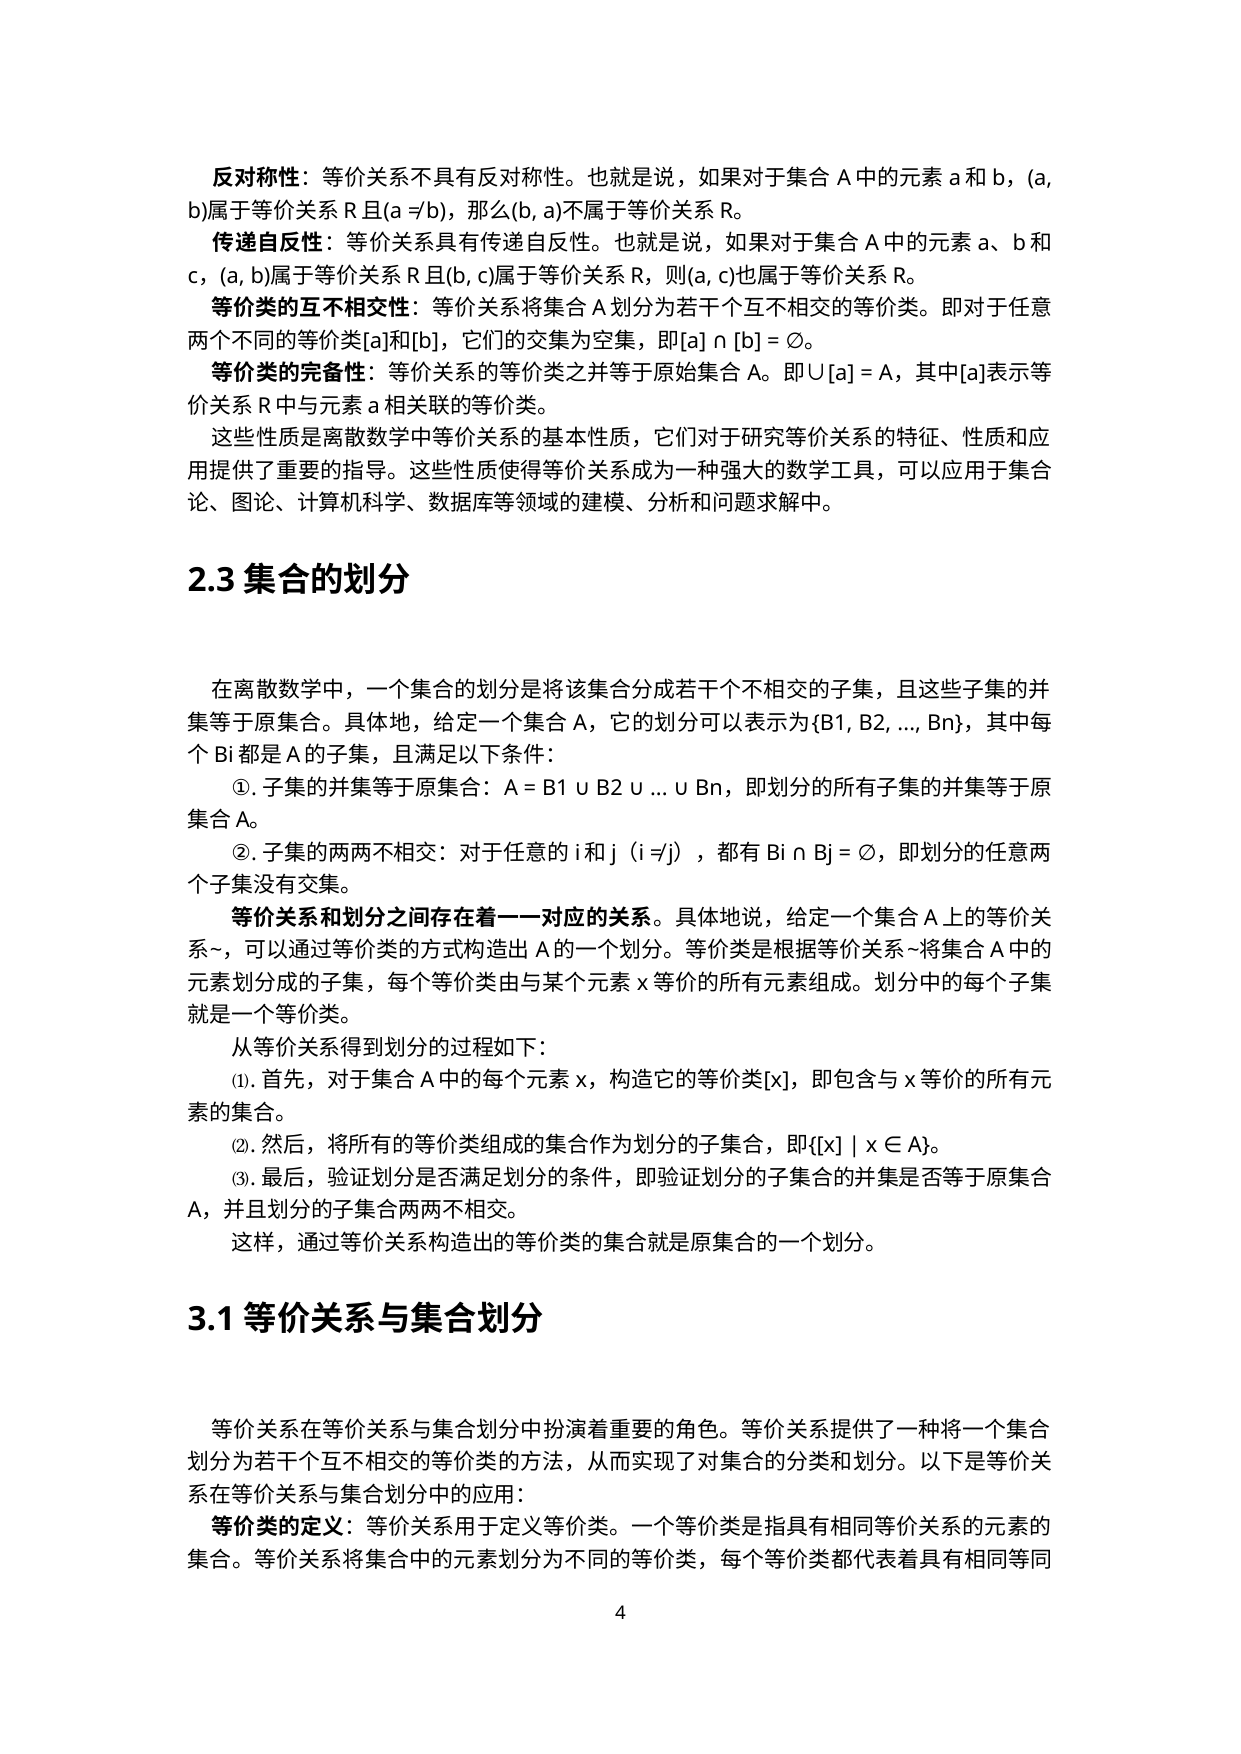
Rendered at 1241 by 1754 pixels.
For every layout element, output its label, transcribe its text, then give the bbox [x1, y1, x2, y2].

text 反对称性：等价关系不具有反对称性。也就是说，如果对于集合A中的元素a和b，(a, b)属于等价关系R且(a ≠ b)，那么(b, a)不属于等价关系R。 [187, 160, 1053, 225]
text 在离散数学中，一个集合的划分是将该集合分成若干个不相交的子集，且这些子集的并集等于原集合。具体地，给定一个集合A，它的划分可以表示为{B1, B2, ..., Bn}，其中每个Bi都是A的子集，且满足以下条件： [187, 672, 1053, 769]
text 这样，通过等价关系构造出的等价类的集合就是原集合的一个划分。 [187, 1224, 1053, 1257]
text 传递自反性：等价关系具有传递自反性。也就是说，如果对于集合A中的元素a、b和c，(a, b)属于等价关系R且(b, c)属于等价关系R，则(a, c)也属于等价关系R。 [187, 225, 1053, 290]
text 等价关系在等价关系与集合划分中扮演着重要的角色。等价关系提供了一种将一个集合划分为若干个互不相交的等价类的方法，从而实现了对集合的分类和划分。以下是等价关系在等价关系与集合划分中的应用： [187, 1411, 1053, 1509]
text ②. 子集的两两不相交：对于任意的i和j（i ≠ j），都有Bi ∩ Bj = ∅，即划分的任意两个子集没有交集。 [187, 834, 1053, 899]
text 等价类的完备性：等价关系的等价类之并等于原始集合A。即∪[a] = A，其中[a]表示等价关系R中与元素a相关联的等价类。 [187, 355, 1053, 420]
text ⑵. 然后，将所有的等价类组成的集合作为划分的子集合，即{[x] | x ∈ A}。 [187, 1127, 1053, 1159]
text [187, 1509, 1053, 1574]
text ⑶. 最后，验证划分是否满足划分的条件，即验证划分的子集合的并集是否等于原集合A，并且划分的子集合两两不相交。 [187, 1159, 1053, 1224]
text 从等价关系得到划分的过程如下： [187, 1029, 1053, 1062]
text 这些性质是离散数学中等价关系的基本性质，它们对于研究等价关系的特征、性质和应用提供了重要的指导。这些性质使得等价关系成为一种强大的数学工具，可以应用于集合论、图论、计算机科学、数据库等领域的建模、分析和问题求解中。 [187, 420, 1053, 517]
text ⑴. 首先，对于集合A中的每个元素x，构造它的等价类[x]，即包含与x等价的所有元素的集合。 [187, 1062, 1053, 1127]
text 等价类的互不相交性：等价关系将集合A划分为若干个互不相交的等价类。即对于任意两个不同的等价类[a]和[b]，它们的交集为空集，即[a] ∩ [b] = ∅。 [187, 290, 1053, 355]
subtitle 3.1 等价关系与集合划分 [187, 1284, 1053, 1349]
subtitle 2.3 集合的划分 [187, 544, 1053, 609]
text ①. 子集的并集等于原集合：A = B1 ∪ B2 ∪ ... ∪ Bn，即划分的所有子集的并集等于原集合A。 [187, 769, 1053, 834]
text 等价关系和划分之间存在着一一对应的关系。具体地说，给定一个集合A上的等价关系~，可以通过等价类的方式构造出A的一个划分。等价类是根据等价关系~将集合A中的元素划分成的子集，每个等价类由与某个元素x等价的所有元素组成。划分中的每个子集就是一个等价类。 [187, 899, 1053, 1029]
